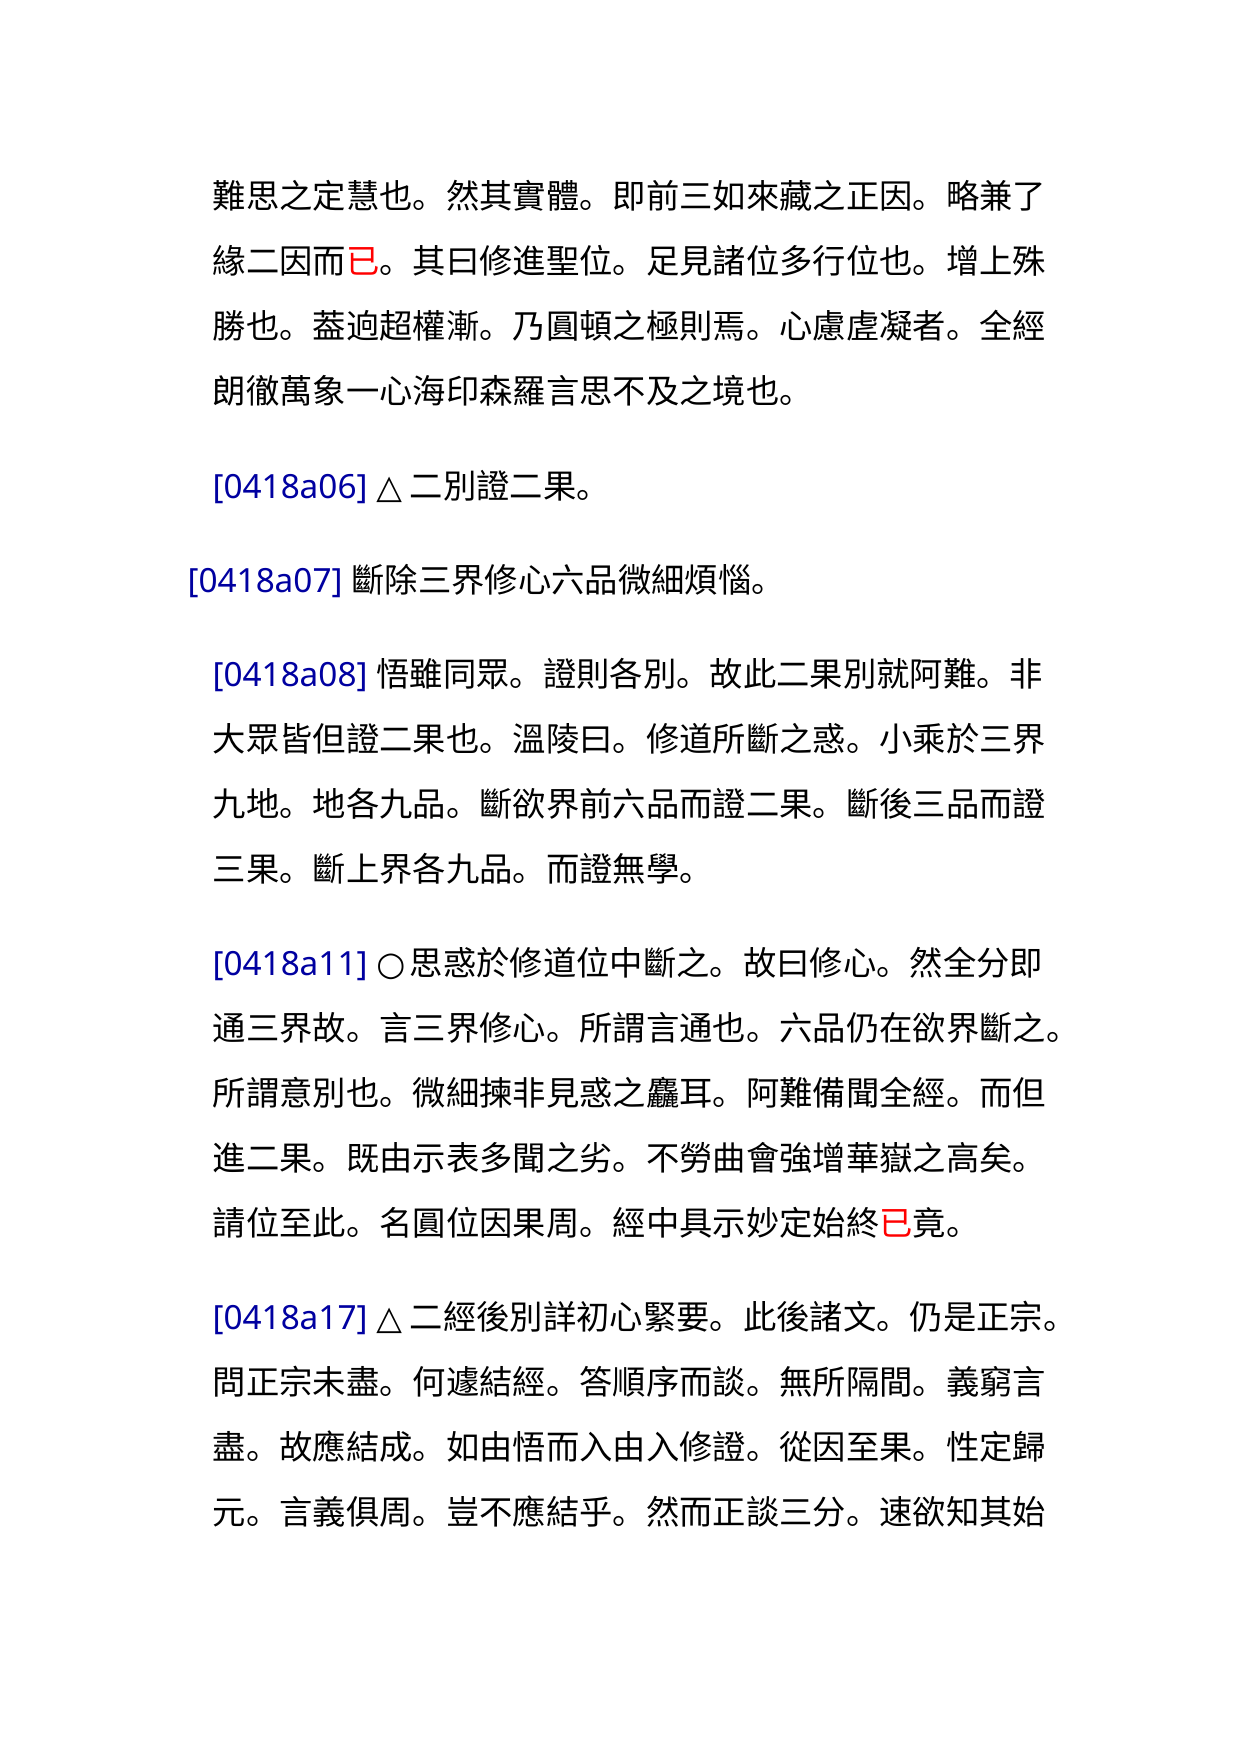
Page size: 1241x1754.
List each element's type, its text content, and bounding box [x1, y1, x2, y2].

text [0418a06] △二別證二果。 [212, 451, 1053, 516]
text [0418a11] ○思惑於修道位中斷之。故曰修心。然全分即通三界故。言三界修心。所謂言通也。六品仍在欲界斷之。所謂意別也。微細揀非見惑之麤耳。阿難備聞全經。而但進二果。既由示表多聞之劣。不勞曲會強增華嶽之高矣。請位至此。名圓位因果周。經中具示妙定始終已竟。 [212, 929, 1053, 1254]
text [212, 162, 1053, 422]
text [0418a07] 斷除三界修心六品微細煩惱。 [187, 545, 1053, 610]
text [212, 1283, 1053, 1543]
text [0418a08] 悟雖同眾。證則各別。故此二果別就阿難。非大眾皆但證二果也。溫陵曰。修道所斷之惑。小乘於三界九地。地各九品。斷欲界前六品而證二果。斷後三品而證三果。斷上界各九品。而證無學。 [212, 639, 1053, 899]
